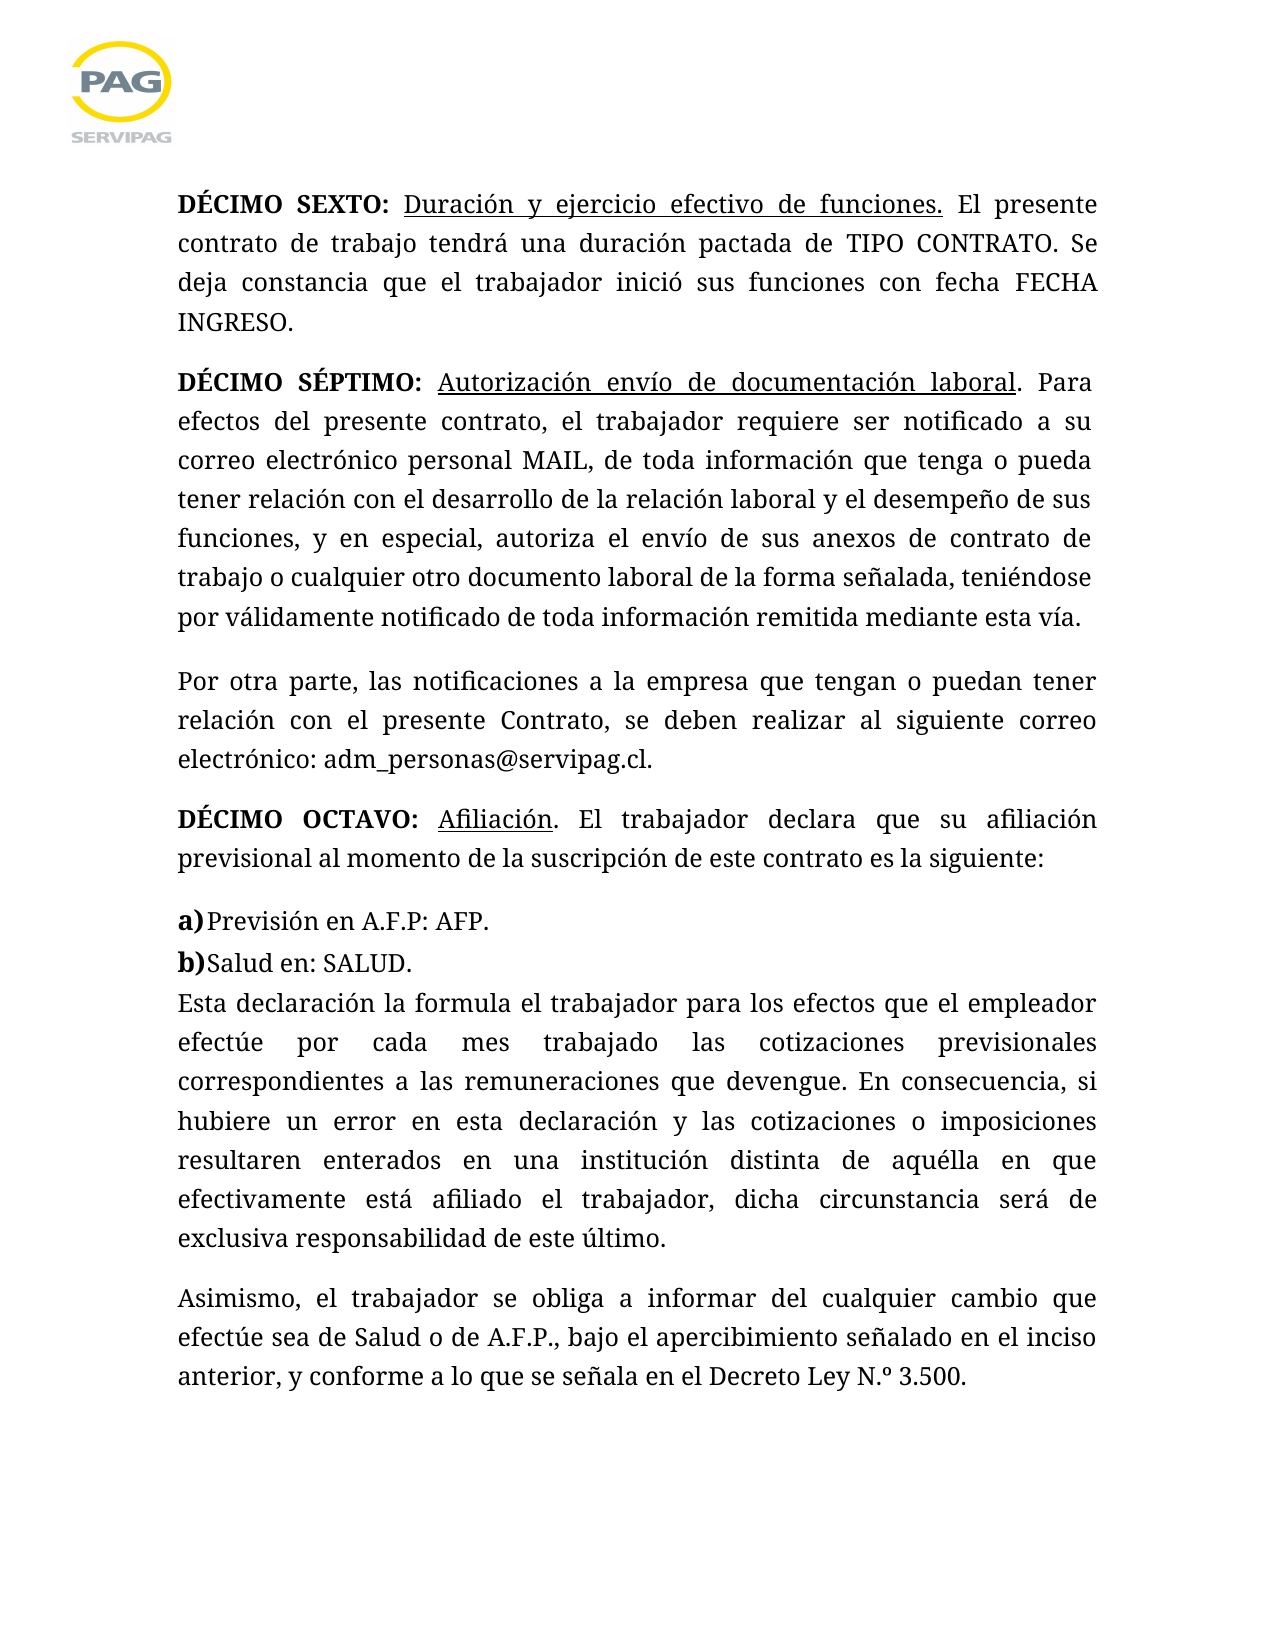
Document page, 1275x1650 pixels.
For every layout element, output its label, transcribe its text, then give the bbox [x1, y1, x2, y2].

text DÉCIMO SÉPTIMO: Autorización envío de documentación laboral. Para efectos del presente contrato, el trabajador requiere ser notificado a su correo electrónico personal MAIL, de toda información que tenga o pueda tener relación con el desarrollo de la relación laboral y el desempeño de sus funciones, y en especial, autoriza el envío de sus anexos de contrato de trabajo o cualquier otro documento laboral de la forma señalada, teniéndose por válidamente notificado de toda información remitida mediante esta vía. [177, 364, 1093, 633]
list DÉCIMO SEXTO: Duración y ejercicio efectivo de funciones. El presente contrato de trabajo tendrá una duración pactada de TIPO CONTRATO. Se deja constancia que el trabajador inició sus funciones con fecha FECHA INGRESO. [177, 187, 1098, 338]
list Previsión en A.F.P: AFP. [177, 901, 1098, 938]
list Salud en: SALUD. [177, 943, 1098, 980]
list Asimismo, el trabajador se obliga a informar del cualquier cambio que efectúe sea de Salud o de A.F.P., bajo el apercibimiento señalado en el inciso anterior, y conforme a lo que se señala en el Decreto Ley N.º 3.500. [177, 1281, 1098, 1393]
list Por otra parte, las notificaciones a la empresa que tengan o puedan tener relación con el presente Contrato, se deben realizar al siguiente correo electrónico: adm_personas@servipag.cl. [177, 663, 1098, 776]
text DÉCIMO OCTAVO: Afiliación. El trabajador declara que su afiliación previsional al momento de la suscripción de este contrato es la siguiente: [177, 802, 1098, 875]
picture [65, 37, 178, 148]
text Esta declaración la formula el trabajador para los efectos que el empleador efectúe por cada mes trabajado las cotizaciones previsionales correspondientes a las remuneraciones que devengue. En consecuencia, si hubiere un error en esta declaración y las cotizaciones o imposiciones resultaren enterados en una institución distinta de aquélla en que efectivamente está afiliado el trabajador, dicha circunstancia será de exclusiva responsabilidad de este último. [177, 986, 1098, 1255]
